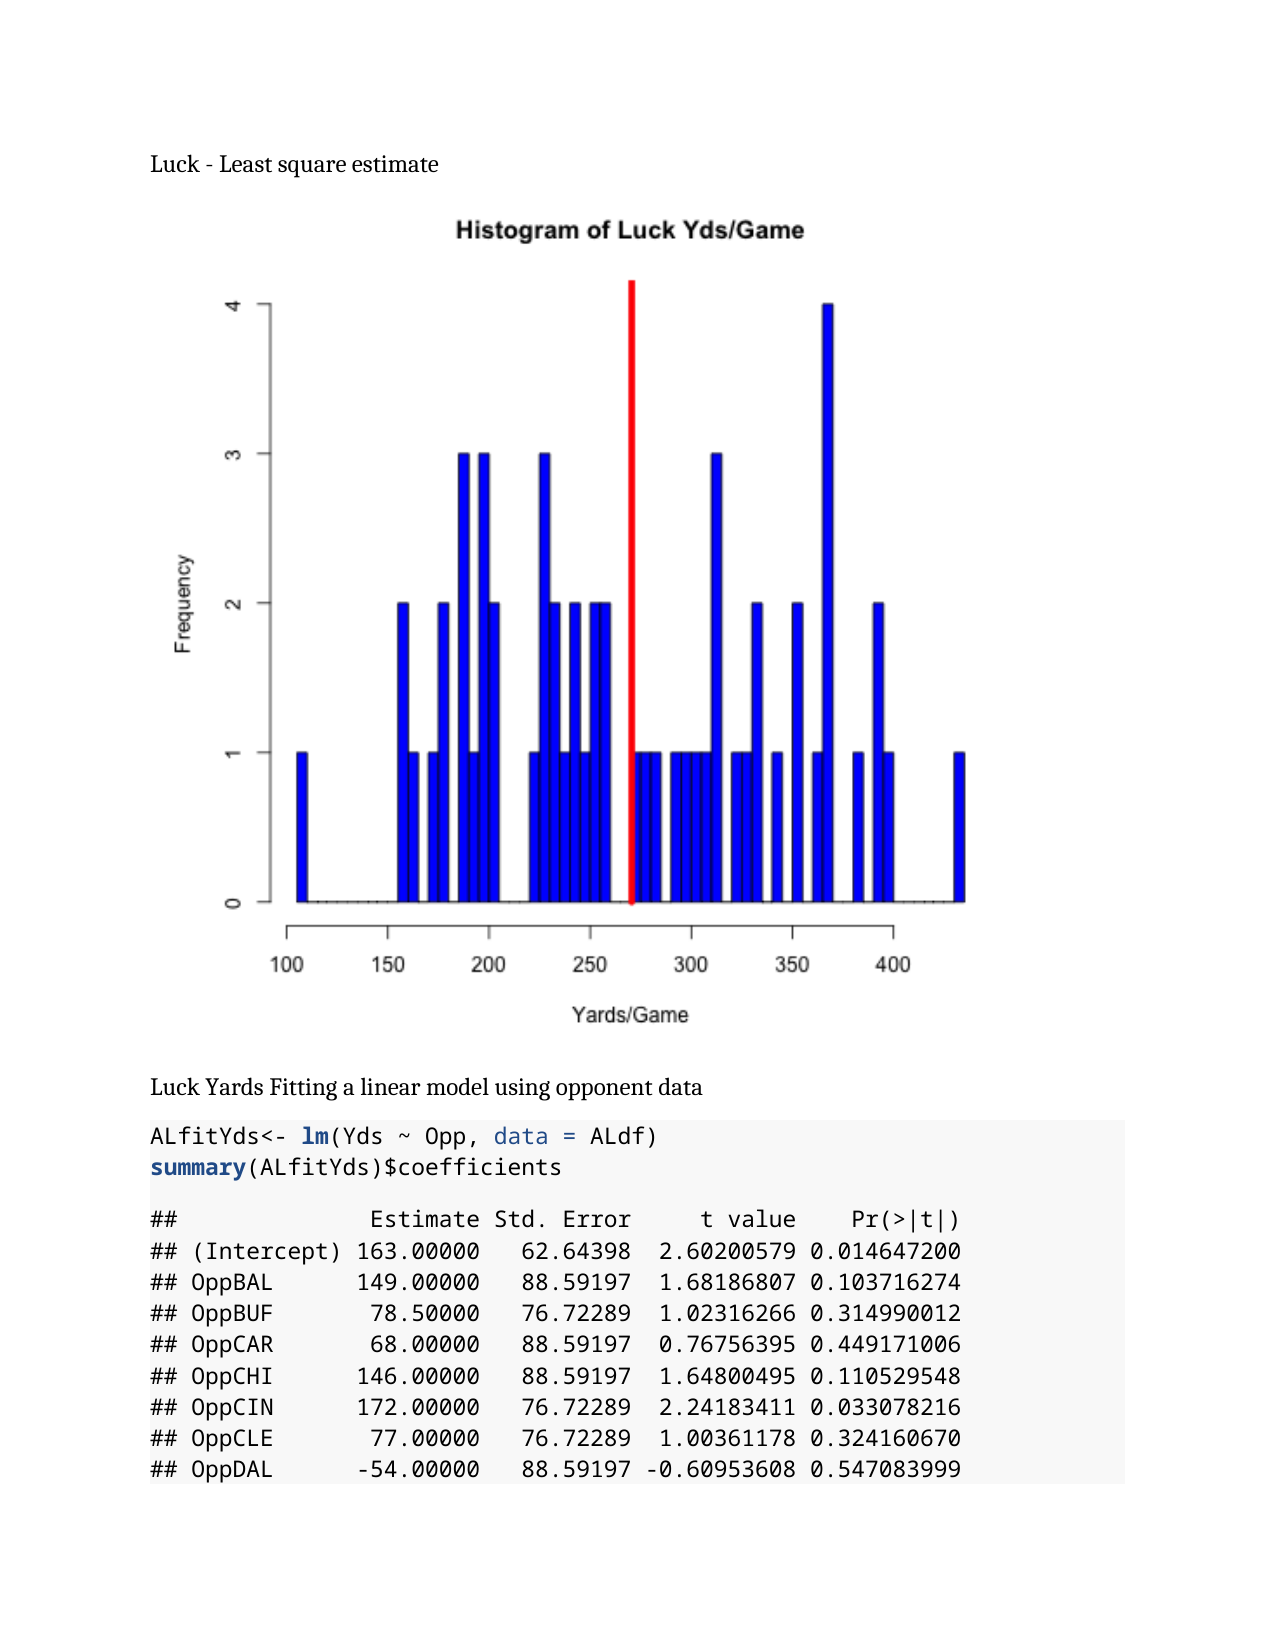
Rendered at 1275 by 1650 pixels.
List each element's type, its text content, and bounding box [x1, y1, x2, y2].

text Luck Yards Fitting a linear model using opponent data [150, 1072, 1125, 1101]
picture [168, 178, 1044, 1054]
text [150, 1203, 1125, 1484]
text ALfitYds<- lm(Yds ~ Opp, data = ALdf) summary(ALfitYds)$coefficients [562, 1120, 1125, 1182]
